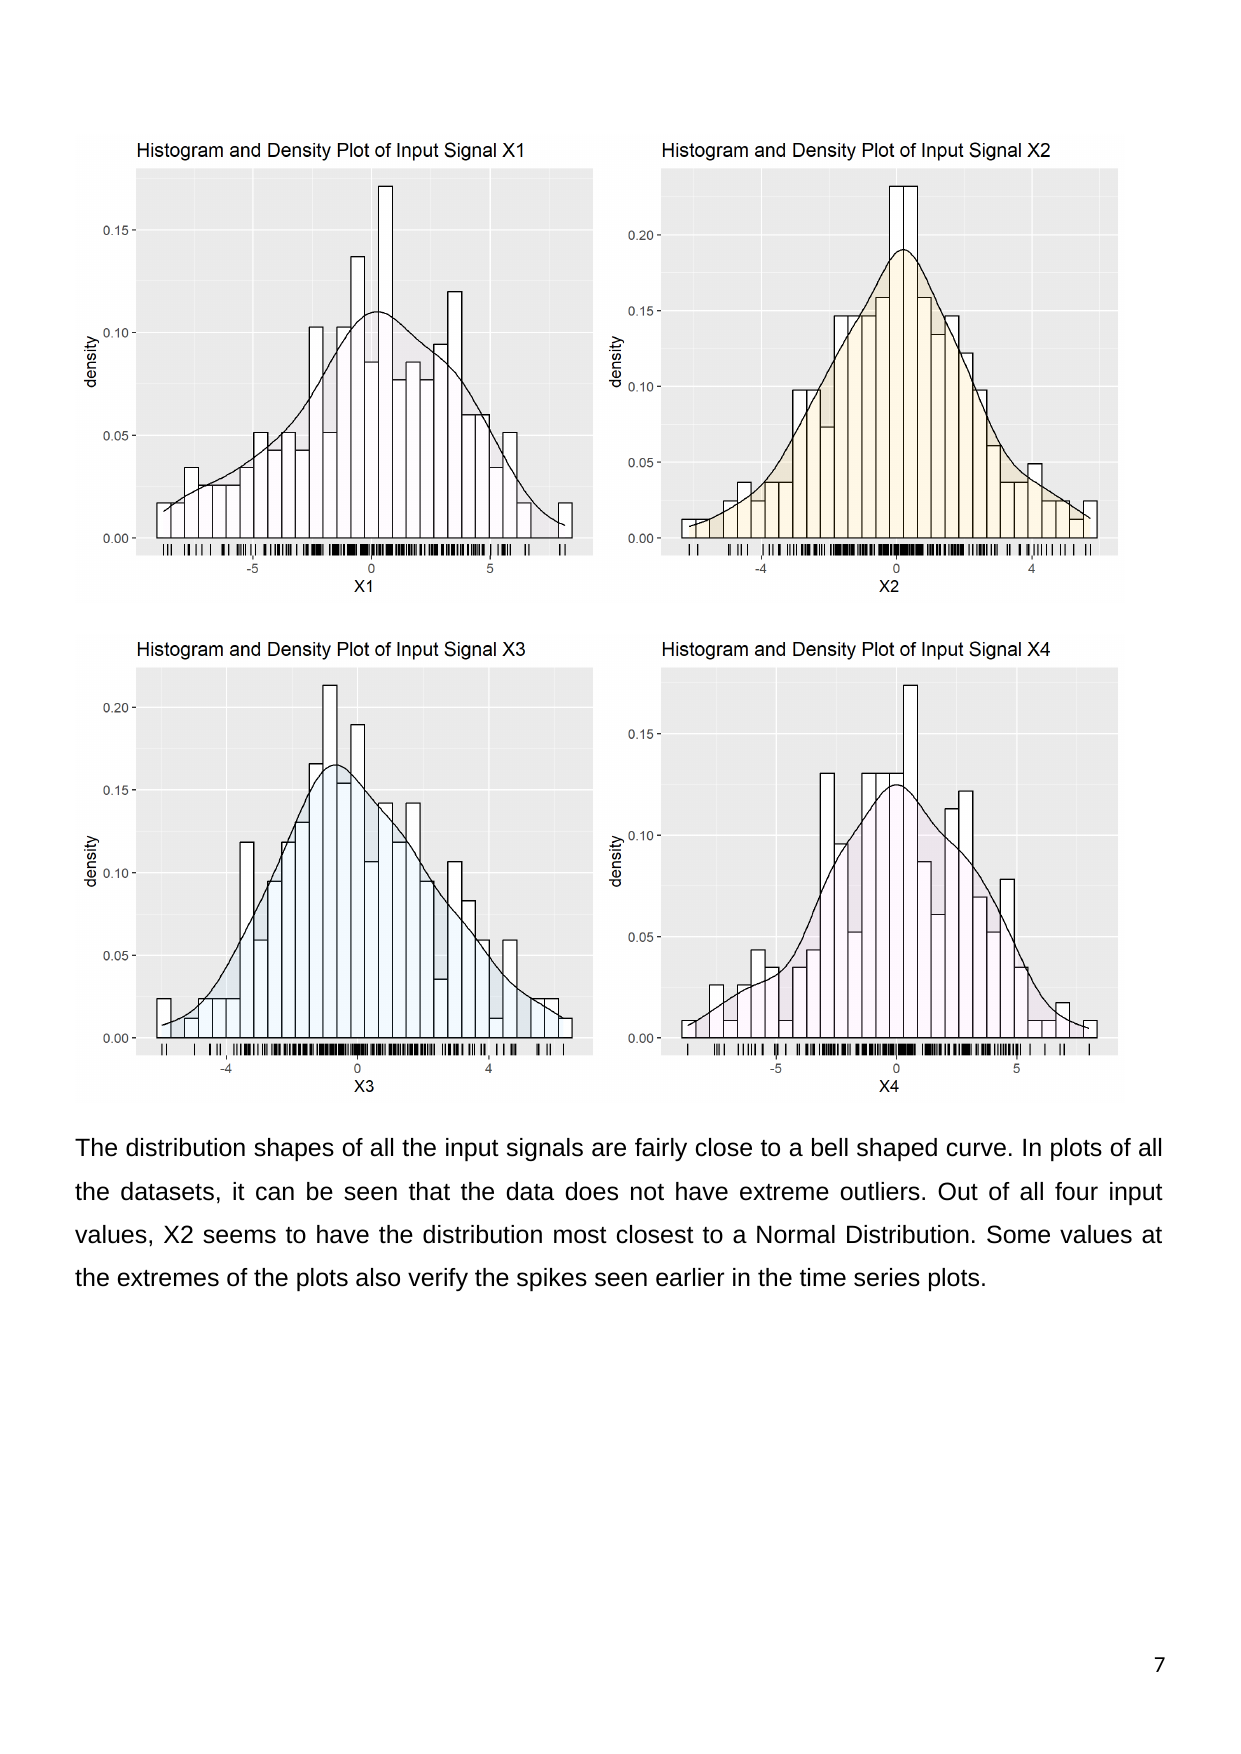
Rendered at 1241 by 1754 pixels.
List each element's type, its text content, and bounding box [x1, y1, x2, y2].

picture [75, 634, 1125, 1103]
picture [75, 134, 1125, 603]
text The distribution shapes of all the input signals are fairly close to a bell shaped curve. In plots of all the datasets, it can be seen that the data does not have extreme outliers. Out of all four input values, X2 seems to have the distribution most closest to a Normal Distribution. Some values at the extremes of the plots also verify the spikes seen earlier in the time series plots. [75, 1133, 1165, 1291]
